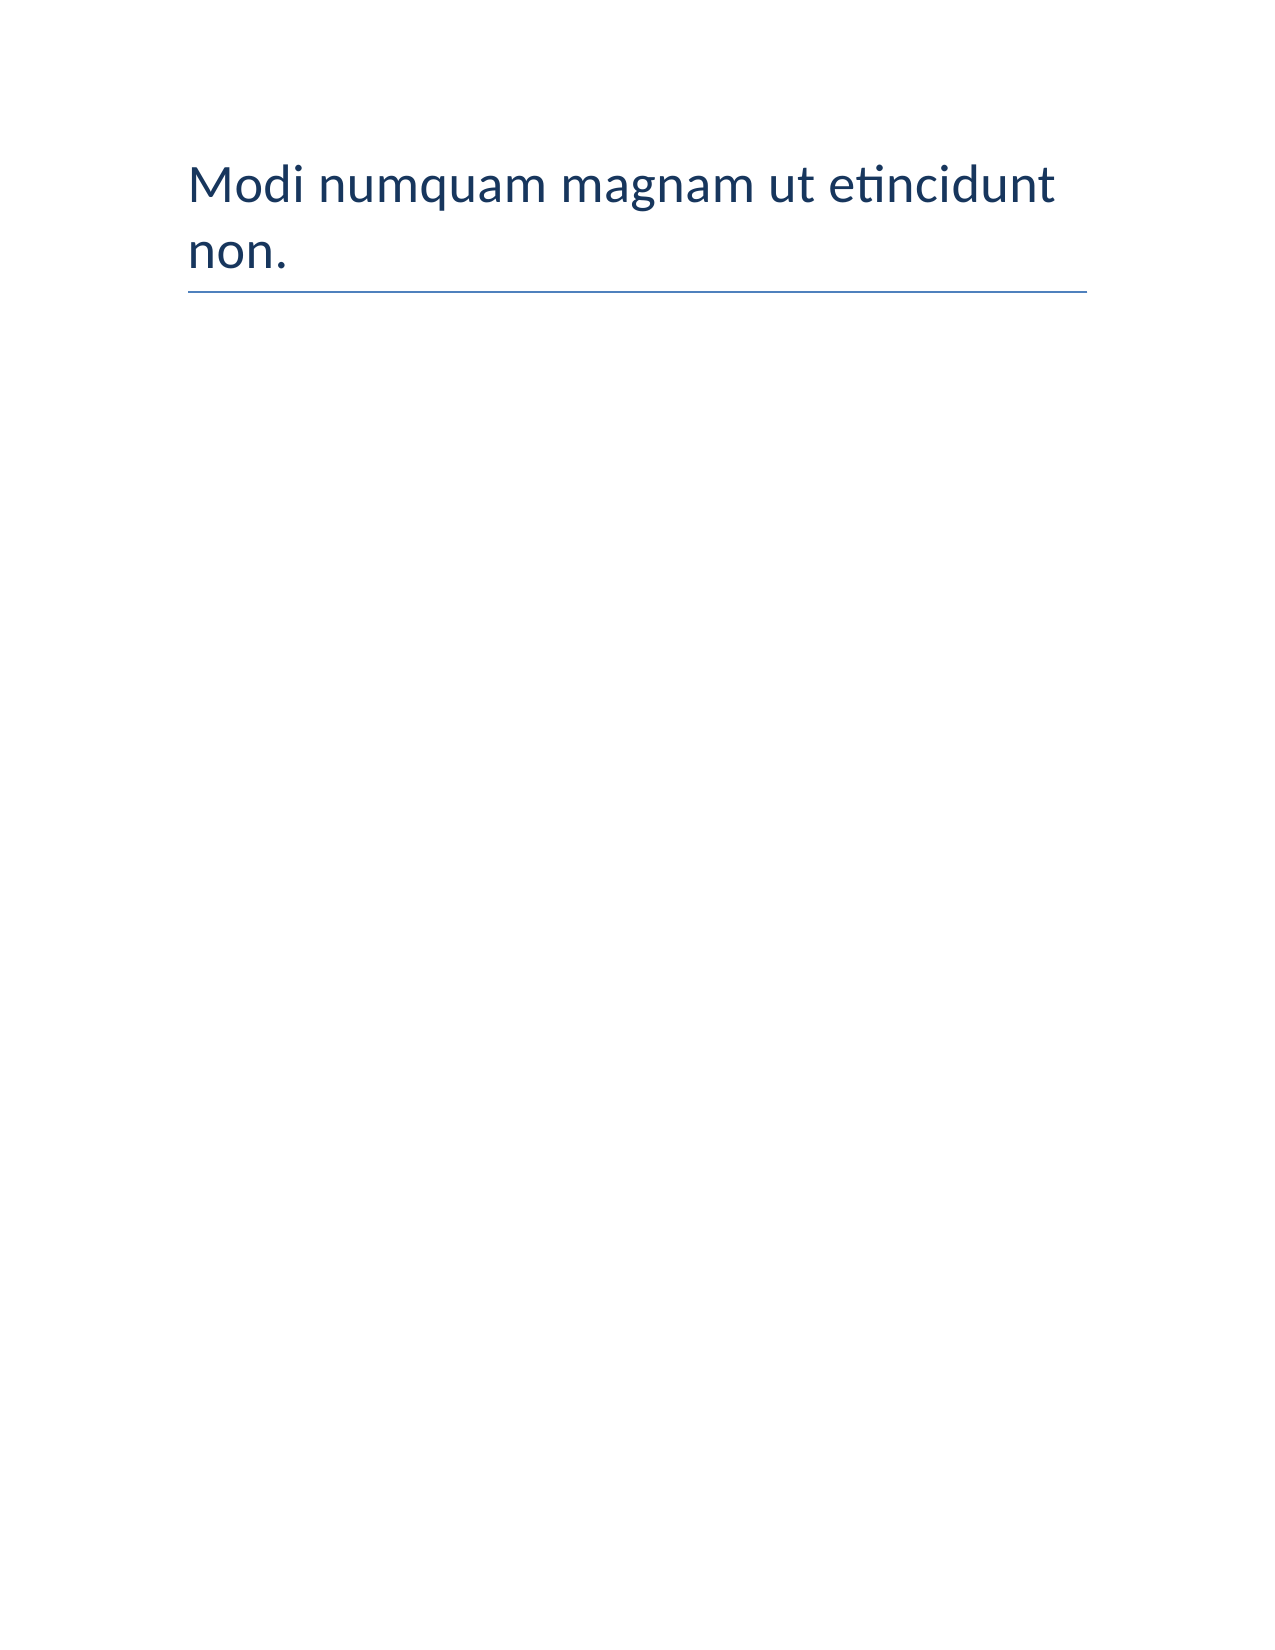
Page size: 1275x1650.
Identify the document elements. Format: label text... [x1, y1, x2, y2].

title Modi numquam magnam ut etincidunt non. [187, 150, 1087, 293]
